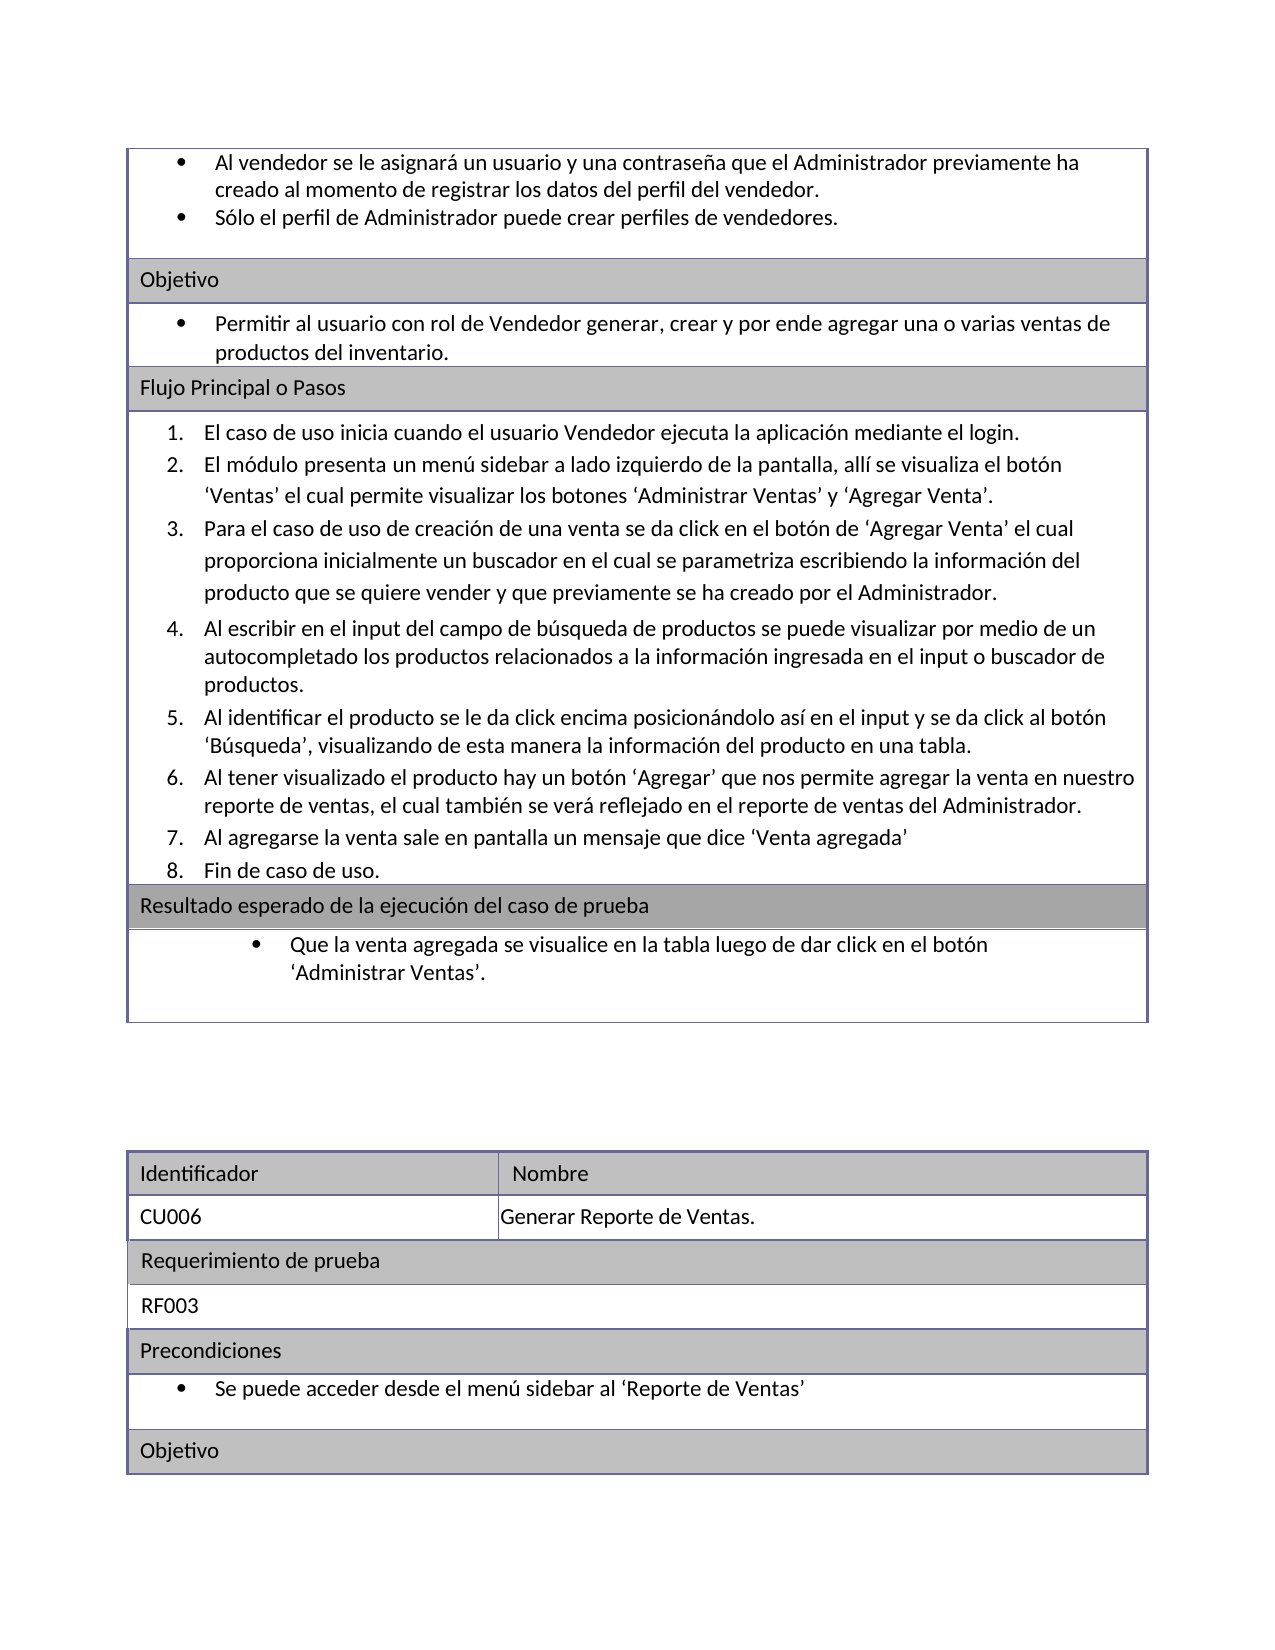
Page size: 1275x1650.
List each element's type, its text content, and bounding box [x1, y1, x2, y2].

table_cell Resultado esperado de la ejecución del caso de prueba [129, 885, 1146, 928]
table_cell Flujo Principal o Pasos [129, 367, 1146, 410]
table_cell RF003 [128, 1284, 1146, 1328]
table_cell Objetivo [129, 259, 1146, 302]
table_header Nombre [499, 1153, 1146, 1194]
table_cell CU006 [129, 1196, 498, 1239]
table_cell Permitir al usuario con rol de Vendedor generar, crear y por ende agregar una o varias ventas de productos del inventario. [129, 304, 1146, 366]
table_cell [129, 149, 1146, 257]
table_cell Que la venta agregada se visualice en la tabla luego de dar click en el botón ‘Administrar Ventas’. [129, 930, 1146, 1022]
table_cell Objetivo [129, 1430, 1146, 1473]
table_header Identificador [129, 1153, 498, 1194]
table_cell Generar Reporte de Ventas. [499, 1196, 1146, 1239]
table_cell Se puede acceder desde el menú sidebar al ‘Reporte de Ventas’ [129, 1375, 1146, 1429]
table_cell Precondiciones [129, 1329, 1146, 1373]
table_cell El caso de uso inicia cuando el usuario Vendedor ejecuta la aplicación mediante el login. El módulo presenta un menú sidebar a lado izquierdo de la pantalla, allí se visualiza el botón ‘Ventas’ el cual permite visualizar los botones ‘Administrar Ventas’ y ‘Agregar Venta’. Para el caso de uso de creación de una venta se da click en el botón de ‘Agregar Venta’ el cual proporciona inicialmente un buscador en el cual se parametriza escribiendo la información del producto que se quiere vender y que previamente se ha creado por el Administrador. Al escribir en el input del campo de búsqueda de productos se puede visualizar por medio de un autocompletado los productos relacionados a la información ingresada en el input o buscador de productos. Al identificar el producto se le da click encima posicionándolo así en el input y se da click al botón ‘Búsqueda’, visualizando de esta manera la información del producto en una tabla. Al tener visualizado el producto hay un botón ‘Agregar’ que nos permite agregar la venta en nuestro reporte de ventas, el cual también se verá reflejado en el reporte de ventas del Administrador. Al agregarse la venta sale en pantalla un mensaje que dice ‘Venta agregada’ Fin de caso de uso. [129, 412, 1146, 884]
table_cell Requerimiento de prueba [128, 1240, 1146, 1284]
